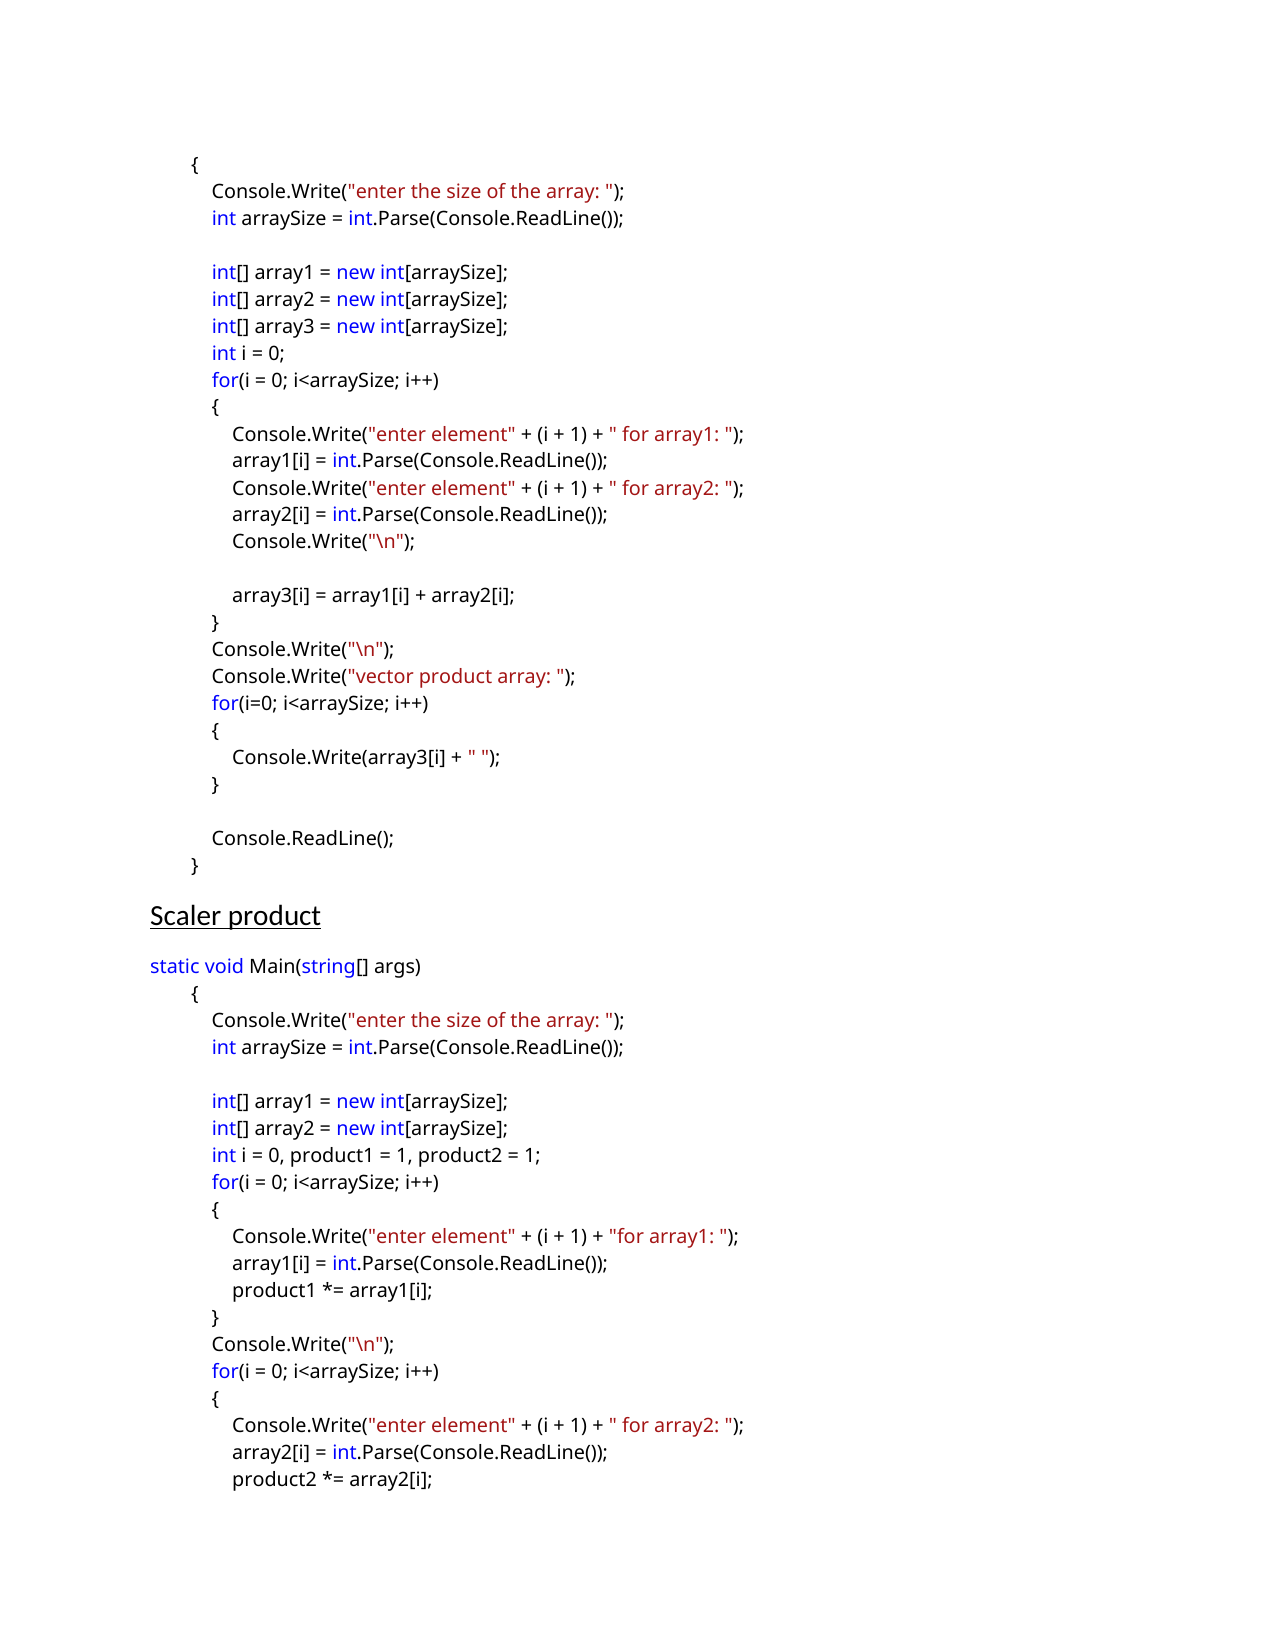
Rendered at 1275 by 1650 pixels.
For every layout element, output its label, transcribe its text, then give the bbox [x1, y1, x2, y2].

text int[] array1 = new int[arraySize]; [150, 258, 1125, 285]
text int[] array3 = new int[arraySize]; [150, 312, 1125, 339]
text Console.Write("enter the size of the array: "); [150, 1006, 1125, 1033]
text int[] array2 = new int[arraySize]; [150, 1114, 1125, 1141]
text } [150, 609, 1125, 636]
text Console.Write("\n"); [150, 528, 1125, 555]
text int[] array1 = new int[arraySize]; [150, 1087, 1125, 1114]
text { [150, 1195, 1125, 1222]
text Console.Write("\n"); [150, 636, 1125, 663]
text Console.Write("enter element" + (i + 1) + " for array2: "); [150, 474, 1125, 501]
text { [150, 393, 1125, 420]
text Console.Write("enter element" + (i + 1) + " for array1: "); [150, 420, 1125, 447]
text int arraySize = int.Parse(Console.ReadLine()); [150, 204, 1125, 231]
text int[] array2 = new int[arraySize]; [150, 285, 1125, 312]
text array2[i] = int.Parse(Console.ReadLine()); [150, 1438, 1125, 1465]
text { [150, 1384, 1125, 1411]
text Console.Write("\n"); [150, 1330, 1125, 1357]
text { [150, 150, 1125, 177]
text array2[i] = int.Parse(Console.ReadLine()); [150, 501, 1125, 528]
text for(i = 0; i<arraySize; i++) [150, 366, 1125, 393]
text array1[i] = int.Parse(Console.ReadLine()); [150, 447, 1125, 474]
text { [150, 717, 1125, 743]
text Console.ReadLine(); [150, 824, 1125, 851]
text Console.Write("enter element" + (i + 1) + " for array2: "); [150, 1411, 1125, 1438]
text int i = 0, product1 = 1, product2 = 1; [150, 1141, 1125, 1168]
text Console.Write("enter element" + (i + 1) + "for array1: "); [150, 1222, 1125, 1249]
text product2 *= array2[i]; [150, 1465, 1125, 1492]
text Console.Write("enter the size of the array: "); [150, 177, 1125, 204]
text array1[i] = int.Parse(Console.ReadLine()); [150, 1249, 1125, 1276]
text static void Main(string[] args) [150, 952, 1125, 979]
text product1 *= array1[i]; [150, 1276, 1125, 1303]
text Console.Write(array3[i] + " "); [150, 743, 1125, 771]
text } [150, 1303, 1125, 1330]
text { [150, 979, 1125, 1006]
text int arraySize = int.Parse(Console.ReadLine()); [150, 1033, 1125, 1060]
text int i = 0; [150, 339, 1125, 366]
text for(i=0; i<arraySize; i++) [150, 689, 1125, 717]
text for(i = 0; i<arraySize; i++) [150, 1357, 1125, 1384]
text Console.Write("vector product array: "); [150, 663, 1125, 689]
text Scaler product [150, 897, 1125, 933]
text for(i = 0; i<arraySize; i++) [150, 1168, 1125, 1195]
text array3[i] = array1[i] + array2[i]; [150, 582, 1125, 609]
text } [150, 851, 1125, 878]
text } [150, 771, 1125, 797]
